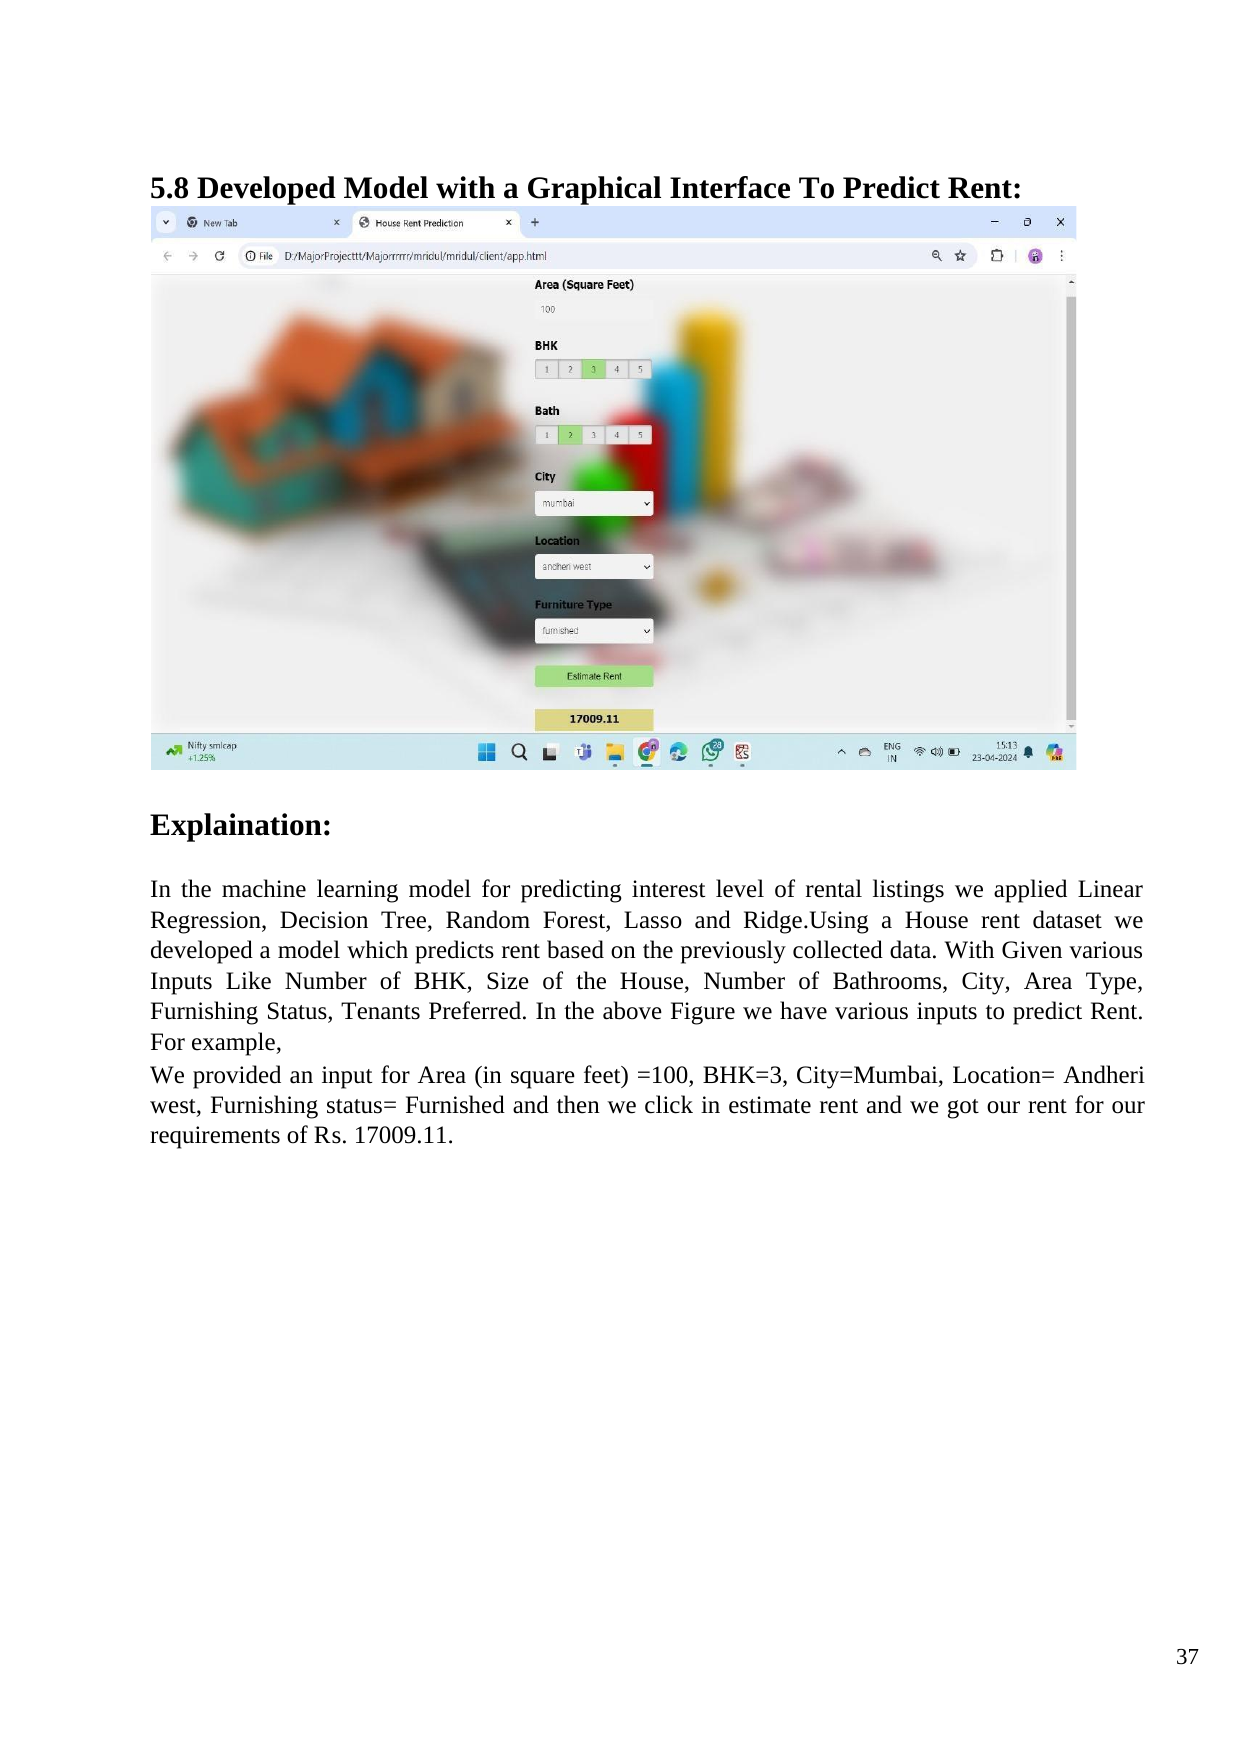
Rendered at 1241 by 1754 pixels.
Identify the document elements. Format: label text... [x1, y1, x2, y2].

picture [151, 206, 1077, 770]
text In the machine learning model for predicting interest level of rental listings we applied Linear Regression, Decision Tree, Random Forest, Lasso and Ridge.Using a House rent dataset we developed a model which predicts rent based on the previously collected data. With Given various Inputs Like Number of BHK, Size of the House, Number of Bathrooms, City, Area Type, Furnishing Status, Tenants Preferred. In the above Figure we have various inputs to predict Rent. For example, [150, 874, 1144, 1055]
text We provided an input for Area (in square feet) =100, BHK=3, City=Mumbai, Location= Andheri west, Furnishing status= Furnished and then we click in estimate rent and we got our rent for our requirements of ₨. 17009.11. [150, 1060, 1147, 1149]
subtitle Developed Model with a Graphical Interface To Predict Rent: [150, 169, 1198, 205]
text Explaination: [150, 806, 1198, 842]
